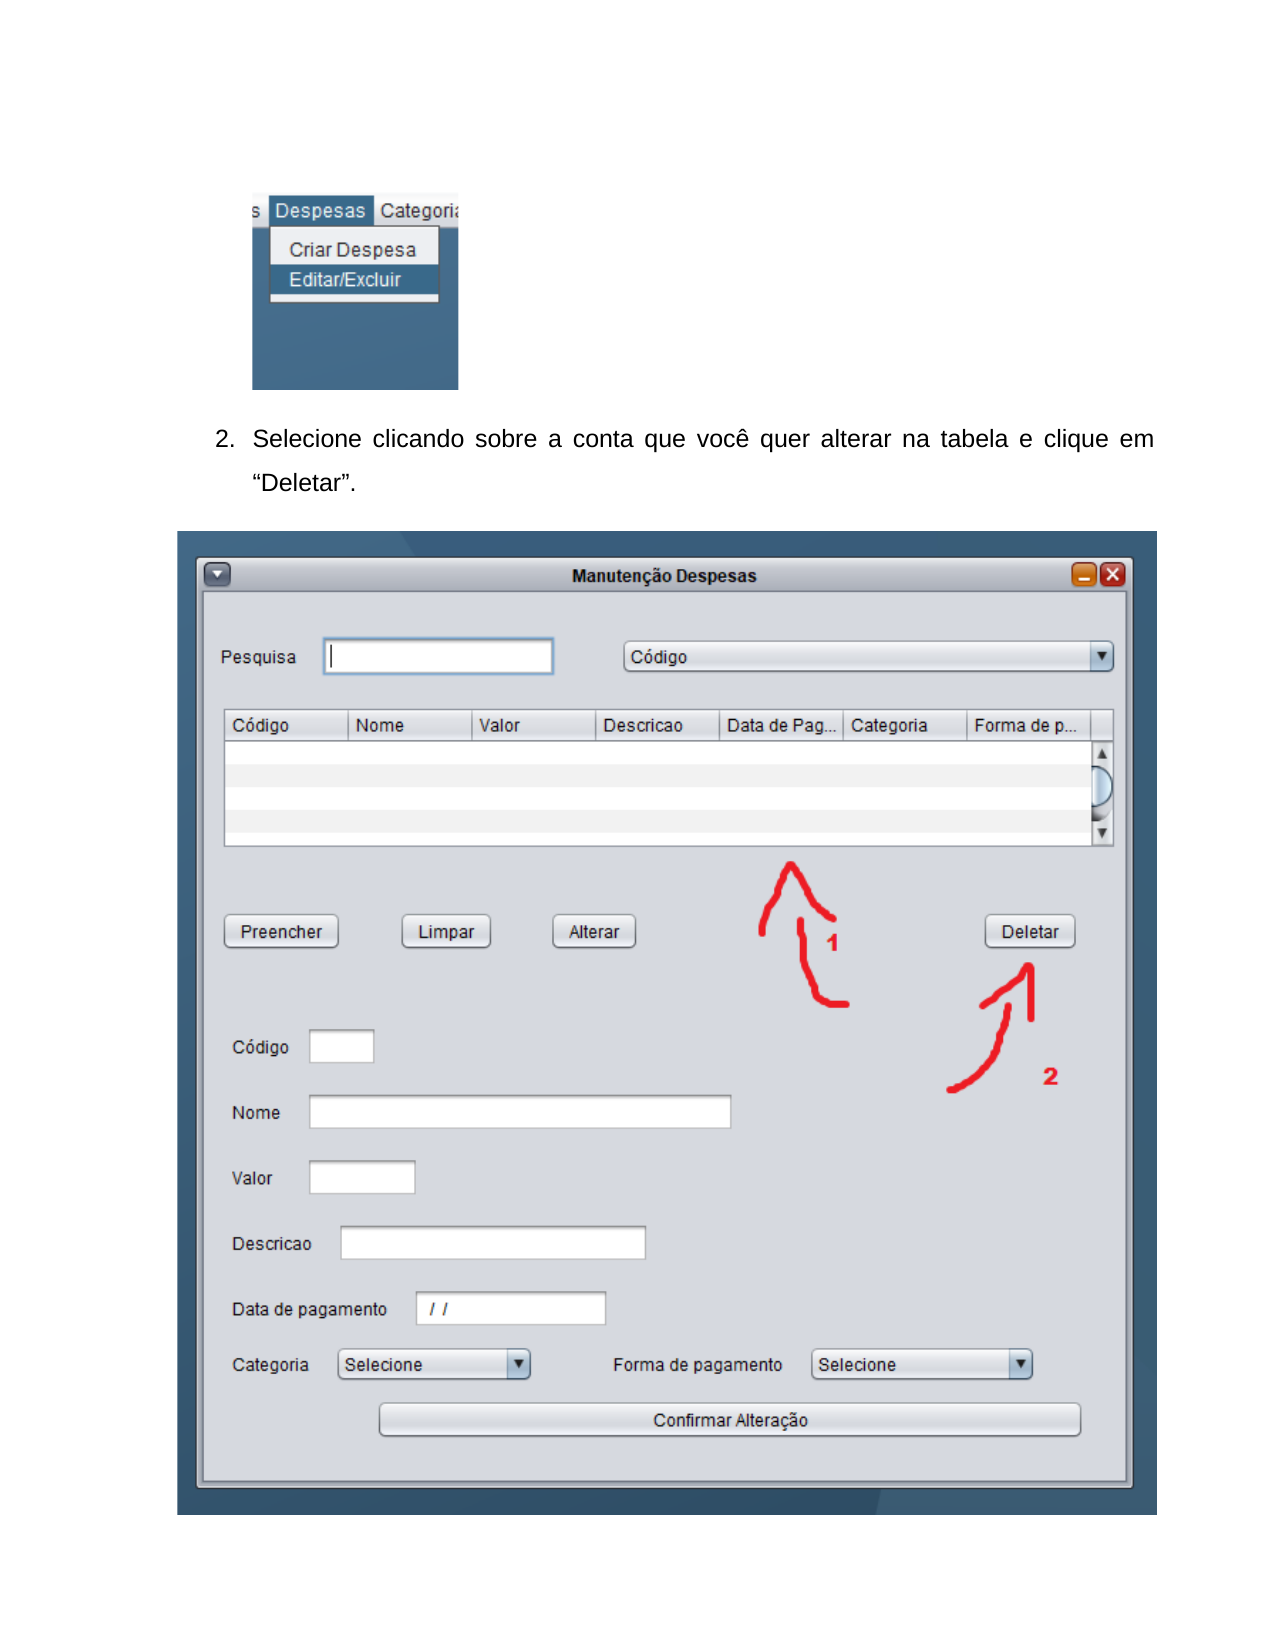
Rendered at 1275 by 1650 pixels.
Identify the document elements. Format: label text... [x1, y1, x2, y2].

list Selecione clicando sobre a conta que você quer alterar na tabela e clique em “Deletar”. [215, 424, 1157, 496]
picture [252, 177, 459, 390]
picture [177, 531, 1157, 1515]
